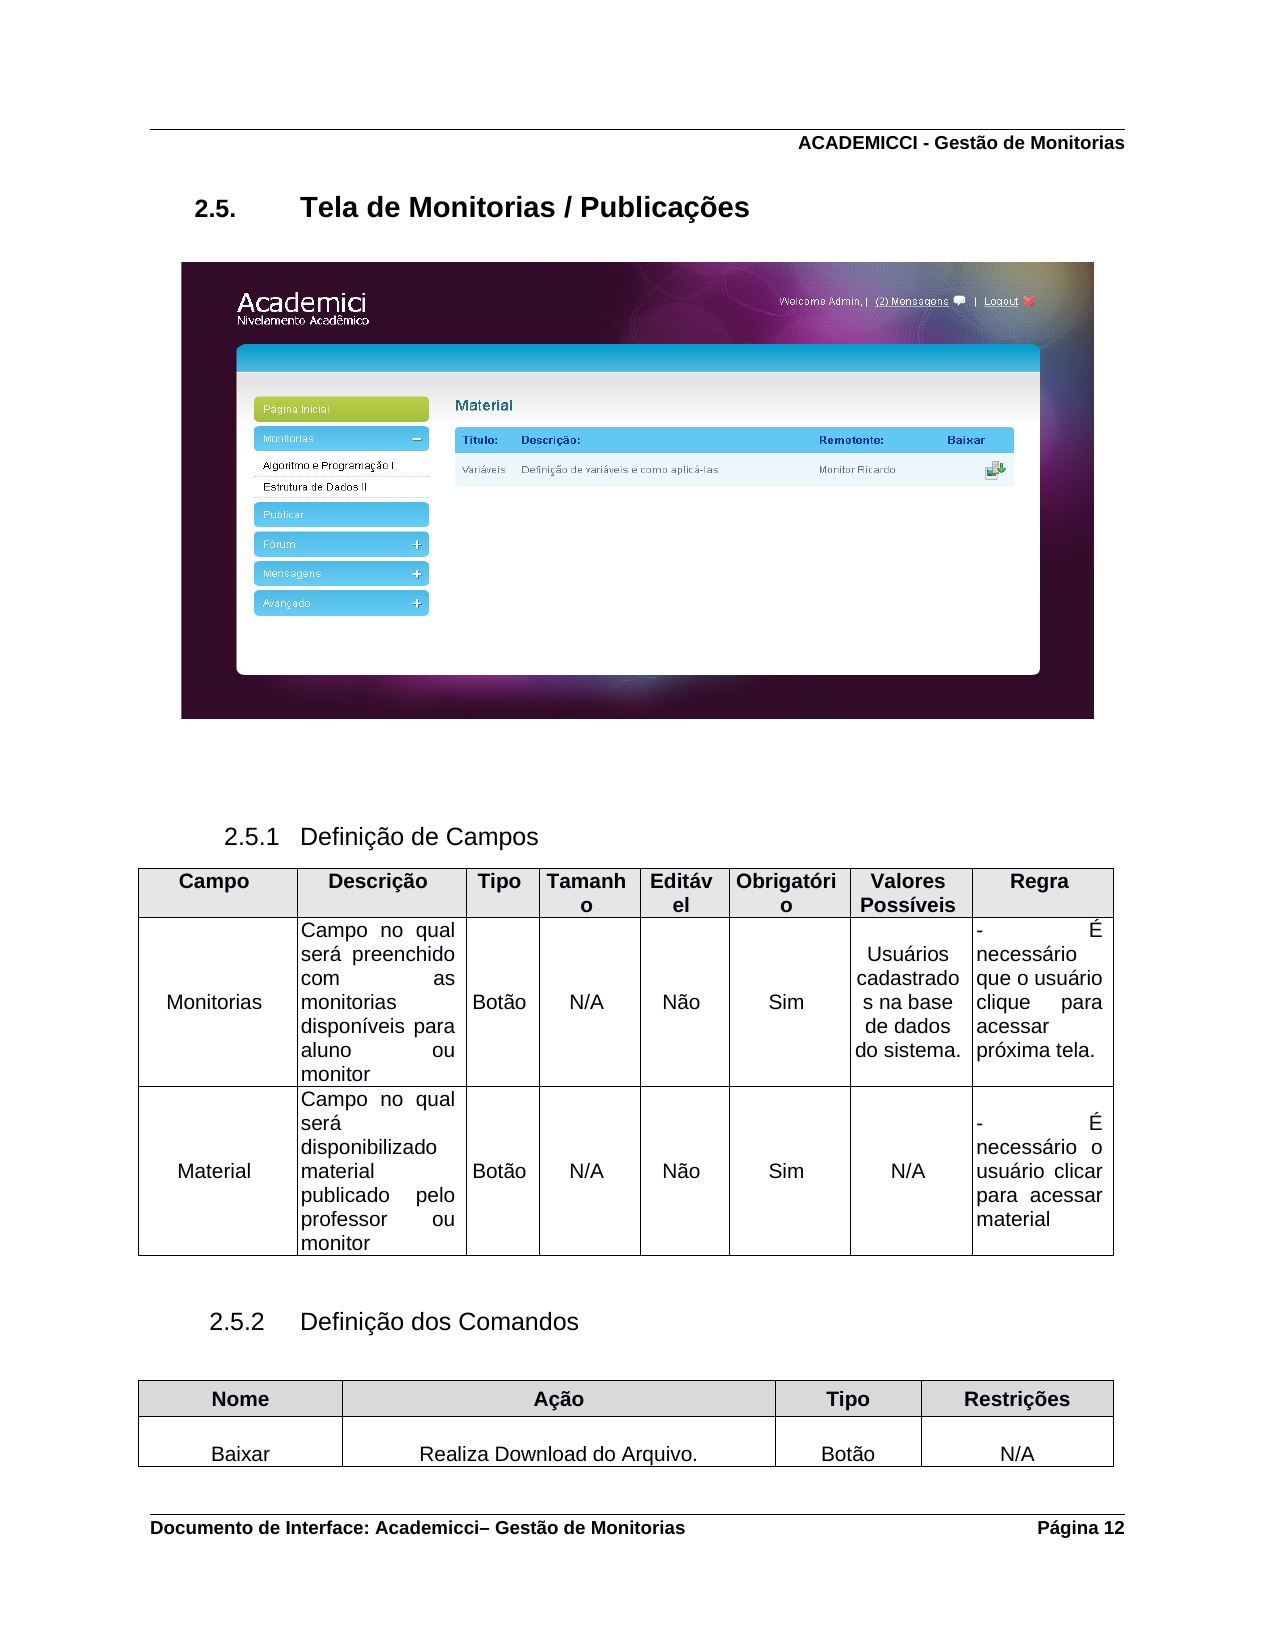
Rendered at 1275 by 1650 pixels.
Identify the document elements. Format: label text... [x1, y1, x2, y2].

picture [181, 262, 1094, 719]
table_cell Campo no qual será preenchido com as monitorias disponíveis para aluno ou monitor [298, 918, 466, 1086]
subtitle Tela de Monitorias / Publicações [194, 190, 1125, 223]
table_cell Usuários cadastrados na base de dados do sistema. [851, 918, 972, 1086]
table_cell Não [641, 1087, 729, 1255]
table_cell N/A [540, 1087, 640, 1255]
table_cell Sim [730, 918, 850, 1086]
table_header Ação [343, 1381, 775, 1416]
table_cell Botão [776, 1417, 921, 1466]
table_cell Botão [467, 918, 539, 1086]
subtitle Definição dos Comandos [209, 1307, 1125, 1336]
table_cell Sim [730, 1087, 850, 1255]
table_cell N/A [851, 1087, 972, 1255]
table_cell Campo no qual será disponibilizado material publicado pelo professor ou monitor [298, 1087, 466, 1255]
table_cell Não [641, 918, 729, 1086]
subtitle Definição de Campos [224, 821, 1125, 850]
table_header Tamanho [540, 869, 640, 917]
table_cell N/A [922, 1417, 1113, 1466]
table_header Regra [973, 869, 1113, 917]
table_header Nome [139, 1381, 342, 1416]
table_header Editável [641, 869, 729, 917]
table_header Obrigatório [730, 869, 850, 917]
table_cell N/A [540, 918, 640, 1086]
table_header Valores Possíveis [851, 869, 972, 917]
table_header Tipo [776, 1381, 921, 1416]
table_cell - É necessário o usuário clicar para acessar material [973, 1087, 1113, 1255]
table_cell Realiza Download do Arquivo. [343, 1417, 775, 1466]
table_cell - É necessário que o usuário clique para acessar próxima tela. [973, 918, 1113, 1086]
table_cell Baixar [139, 1417, 342, 1466]
table_cell Monitorias [139, 918, 297, 1086]
table_header Restrições [922, 1381, 1113, 1416]
table_cell Botão [467, 1087, 539, 1255]
table_cell Material [139, 1087, 297, 1255]
table_header Tipo [467, 869, 539, 917]
table_header Campo [139, 869, 297, 917]
table_header Descrição [298, 869, 466, 917]
